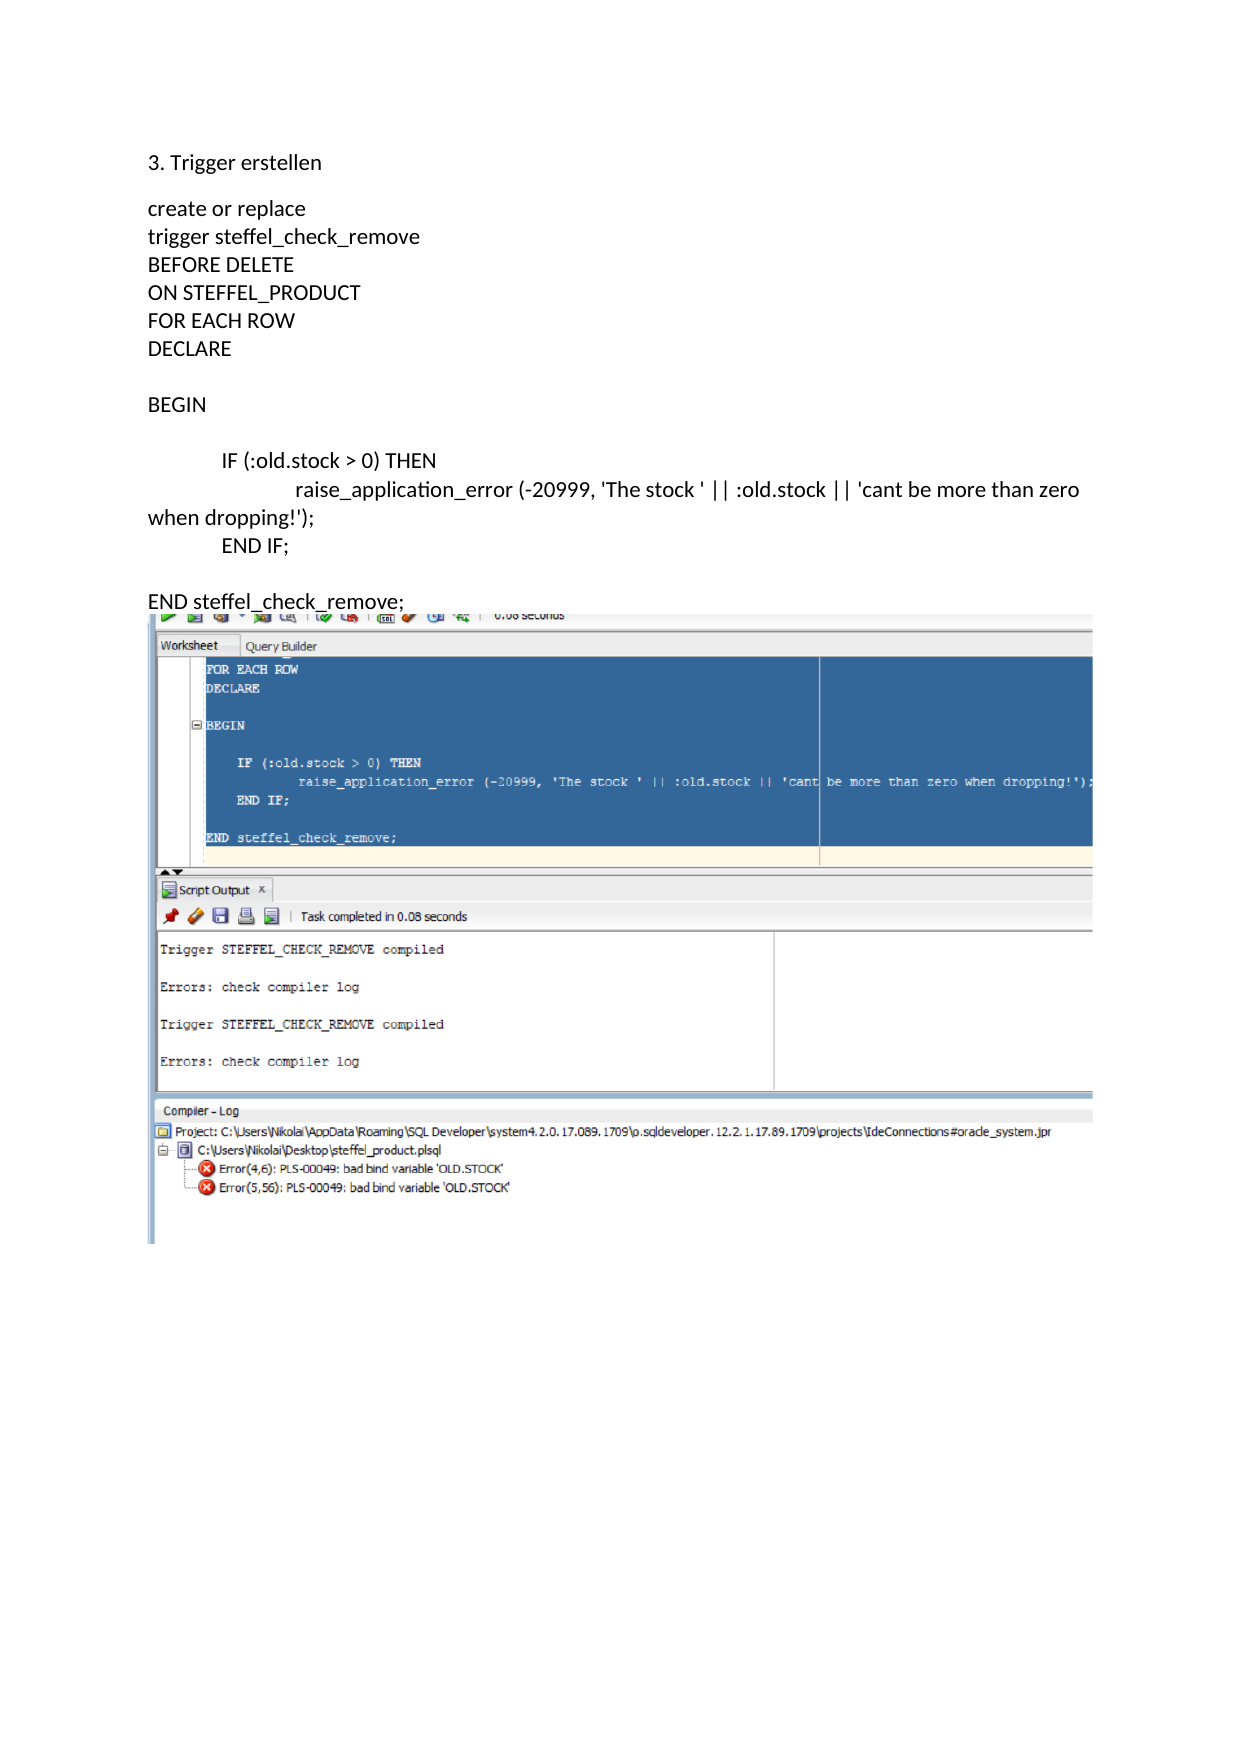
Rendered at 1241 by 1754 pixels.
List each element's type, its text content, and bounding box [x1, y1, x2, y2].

text create or replace [148, 194, 1093, 222]
text BEFORE DELETE [148, 251, 1093, 278]
text ON STEFFEL_PRODUCT [148, 278, 1093, 307]
text FOR EACH ROW [148, 307, 1093, 334]
text DECLARE [148, 334, 1093, 363]
text raise_application_error (-20999, 'The stock ' || :old.stock || 'cant be more than zero when dropping!'); [148, 475, 1093, 531]
text IF (:old.stock > 0) THEN [148, 447, 1093, 475]
picture [147, 614, 1093, 1244]
text BEGIN [148, 391, 1093, 419]
text trigger steffel_check_remove [148, 222, 1093, 251]
text END IF; [148, 531, 1093, 559]
text END steffel_check_remove; [148, 587, 1093, 614]
text 3. Trigger erstellen [148, 148, 1093, 176]
